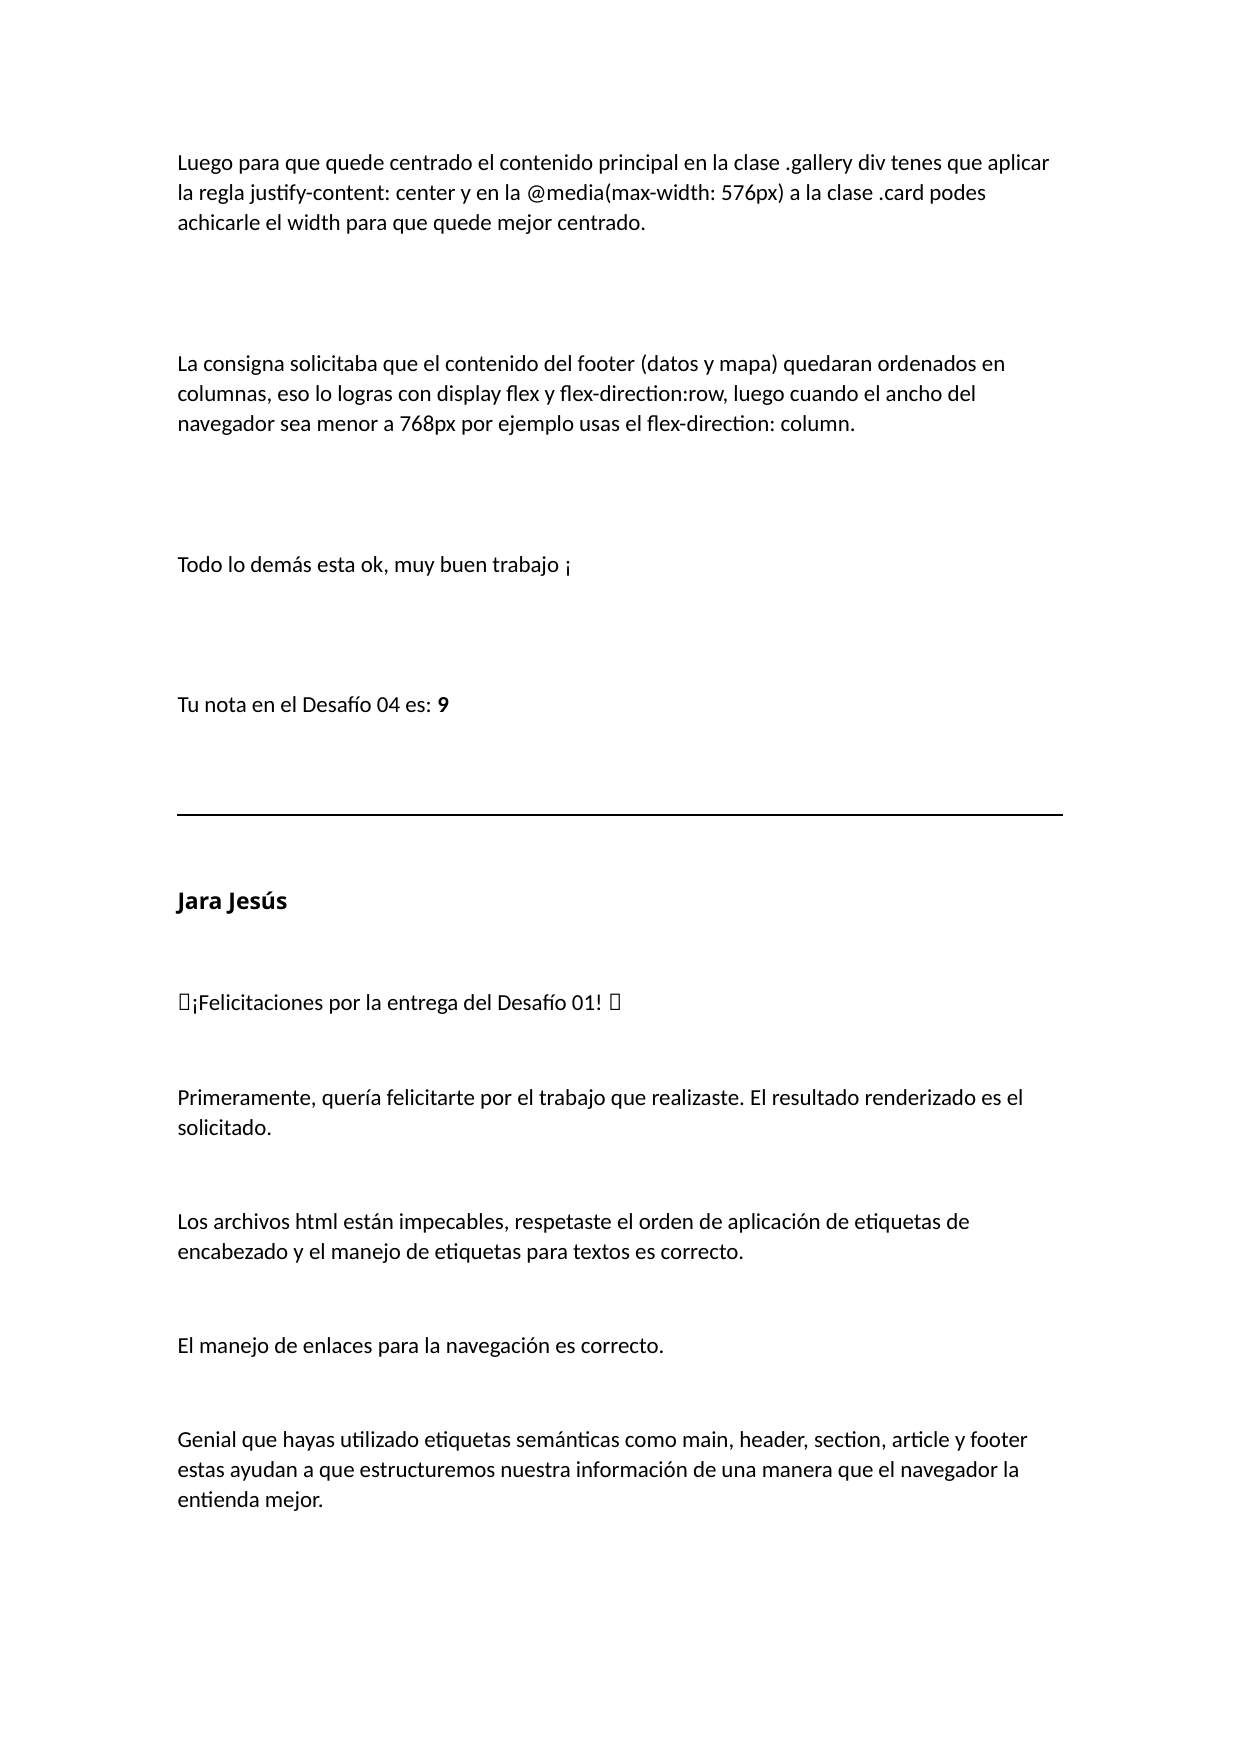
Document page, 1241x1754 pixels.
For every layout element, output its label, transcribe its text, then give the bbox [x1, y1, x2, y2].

text Luego para que quede centrado el contenido principal en la clase .gallery div tenes que aplicar la regla justify-content: center y en la @media(max-width: 576px) a la clase .card podes achicarle el width para que quede mejor centrado. [177, 148, 1063, 236]
text El manejo de enlaces para la navegación es correcto. [177, 1331, 1063, 1359]
text Primeramente, quería felicitarte por el trabajo que realizaste. El resultado renderizado es el solicitado. [177, 1083, 1063, 1141]
text La consigna solicitaba que el contenido del footer (datos y mapa) quedaran ordenados en columnas, eso lo logras con display flex y flex-direction:row, luego cuando el ancho del navegador sea menor a 768px por ejemplo usas el flex-direction: column. [177, 349, 1063, 437]
text Genial que hayas utilizado etiquetas semánticas como main, header, section, article y footer estas ayudan a que estructuremos nuestra información de una manera que el navegador la entienda mejor. [177, 1425, 1063, 1513]
text 🎉¡Felicitaciones por la entrega del Desafío 01! 🎉 [177, 986, 1063, 1017]
text Los archivos html están impecables, respetaste el orden de aplicación de etiquetas de encabezado y el manejo de etiquetas para textos es correcto. [177, 1207, 1063, 1265]
text Tu nota en el Desafío 04 es: 9 [177, 690, 1063, 718]
text Todo lo demás esta ok, muy buen trabajo ¡ [177, 550, 1063, 578]
text Jara Jesús [177, 885, 1063, 916]
